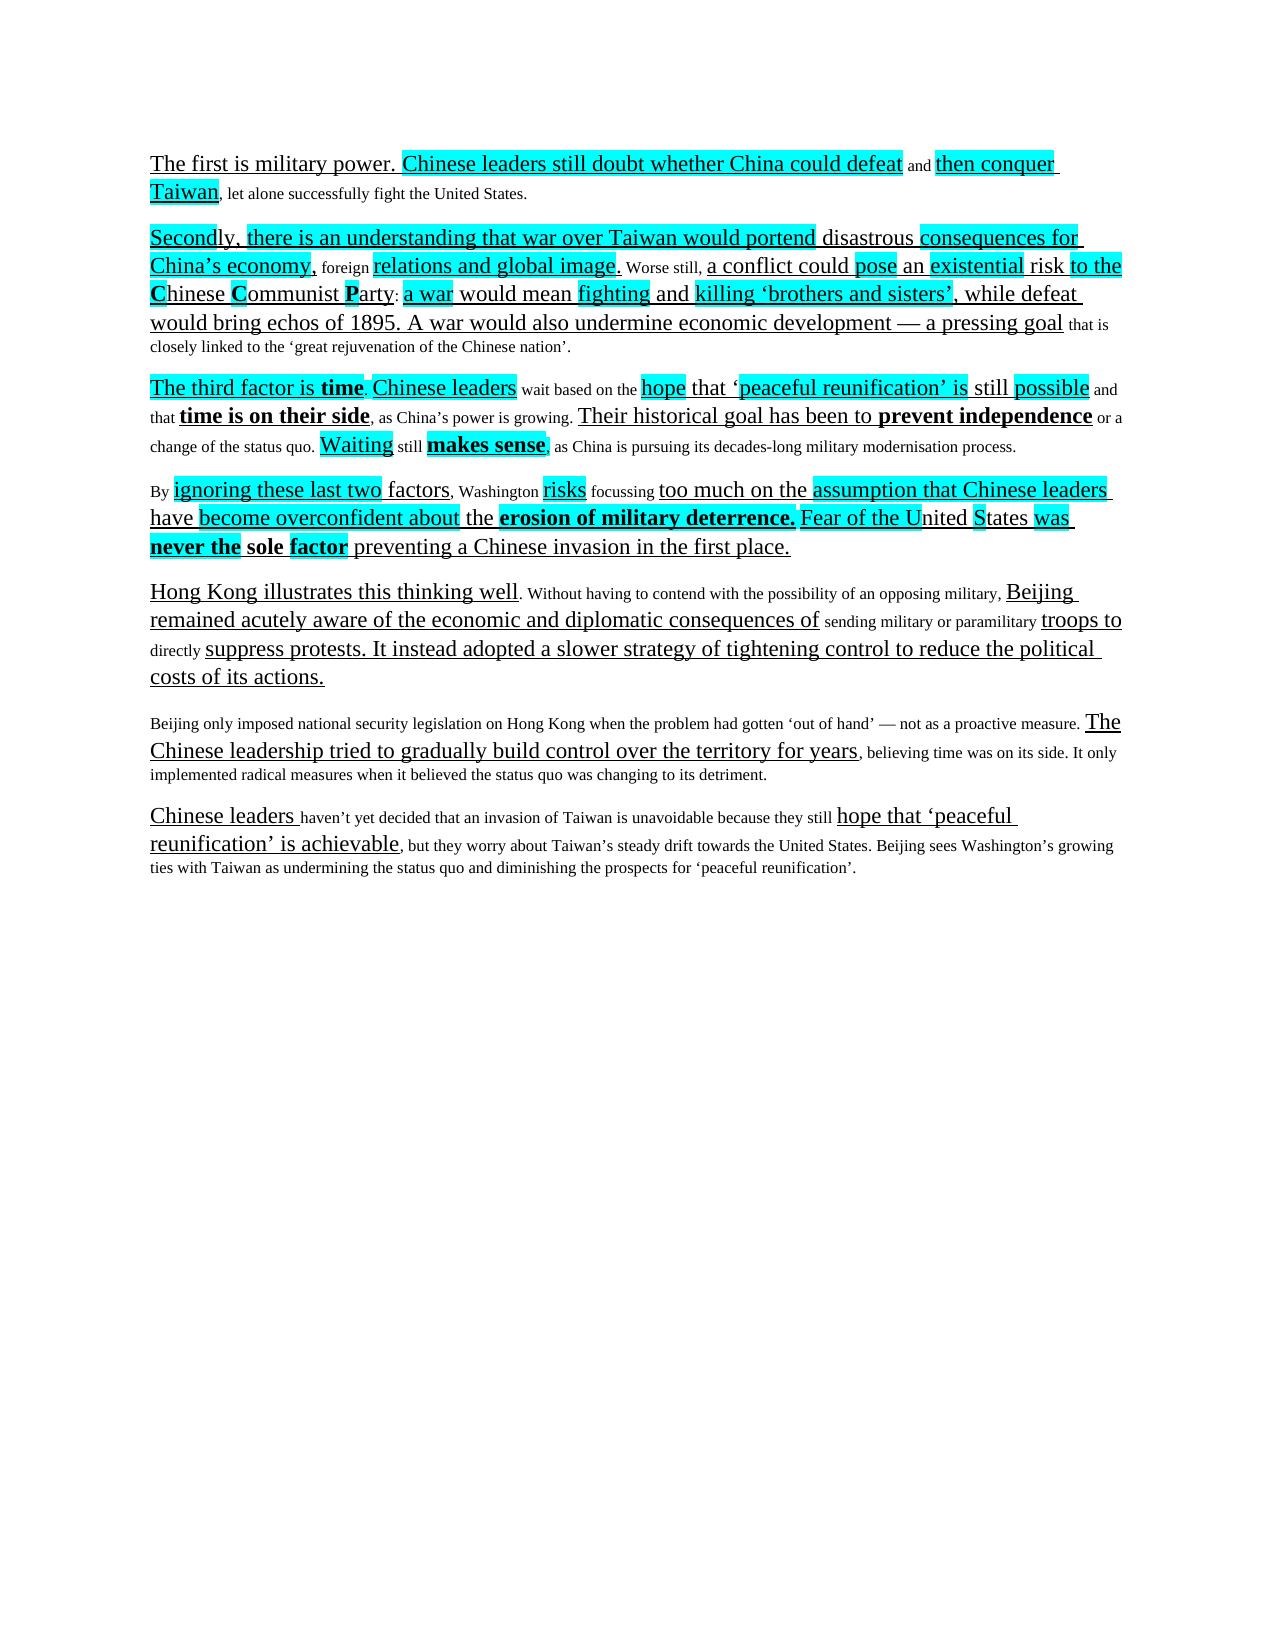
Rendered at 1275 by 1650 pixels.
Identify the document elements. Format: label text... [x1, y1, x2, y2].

text Beijing only imposed national security legislation on Hong Kong when the problem had gotten ‘out of hand’ — not as a proactive measure. The Chinese leadership tried to gradually build control over the territory for years, believing time was on its side. It only implemented radical measures when it believed the status quo was changing to its detriment. [150, 708, 1125, 784]
text Chinese leaders haven’t yet decided that an invasion of Taiwan is unavoidable because they still hope that ‘peaceful reunification’ is achievable, but they worry about Taiwan’s steady drift towards the United States. Beijing sees Washington’s growing ties with Taiwan as undermining the status quo and diminishing the prospects for ‘peaceful reunification’. [150, 802, 1125, 877]
text Secondly, there is an understanding that war over Taiwan would portend disastrous consequences for China’s economy, foreign relations and global image. Worse still, a conflict could pose an existential risk to the Chinese Communist Party: a war would mean fighting and killing ‘brothers and sisters’, while defeat would bring echos of 1895. A war would also undermine economic development — a pressing goal that is closely linked to the ‘great rejuvenation of the Chinese nation’. [150, 223, 1125, 356]
text By ignoring these last two factors, Washington risks focussing too much on the assumption that Chinese leaders have become overconfident about the erosion of military deterrence. Fear of the United States was never the sole factor preventing a Chinese invasion in the first place. [150, 476, 1125, 559]
text The third factor is time. Chinese leaders wait based on the hope that ‘peaceful reunification’ is still possible and that time is on their side, as China’s power is growing. Their historical goal has been to prevent independence or a change of the status quo. Waiting still makes sense, as China is pursuing its decades-long military modernisation process. [150, 374, 1125, 457]
text The first is military power. Chinese leaders still doubt whether China could defeat and then conquer Taiwan, let alone successfully fight the United States. [150, 150, 1125, 205]
text Hong Kong illustrates this thinking well. Without having to contend with the possibility of an opposing military, Beijing remained acutely aware of the economic and diplomatic consequences of sending military or paramilitary troops to directly suppress protests. It instead adopted a slower strategy of tightening control to reduce the political costs of its actions. [150, 578, 1125, 689]
